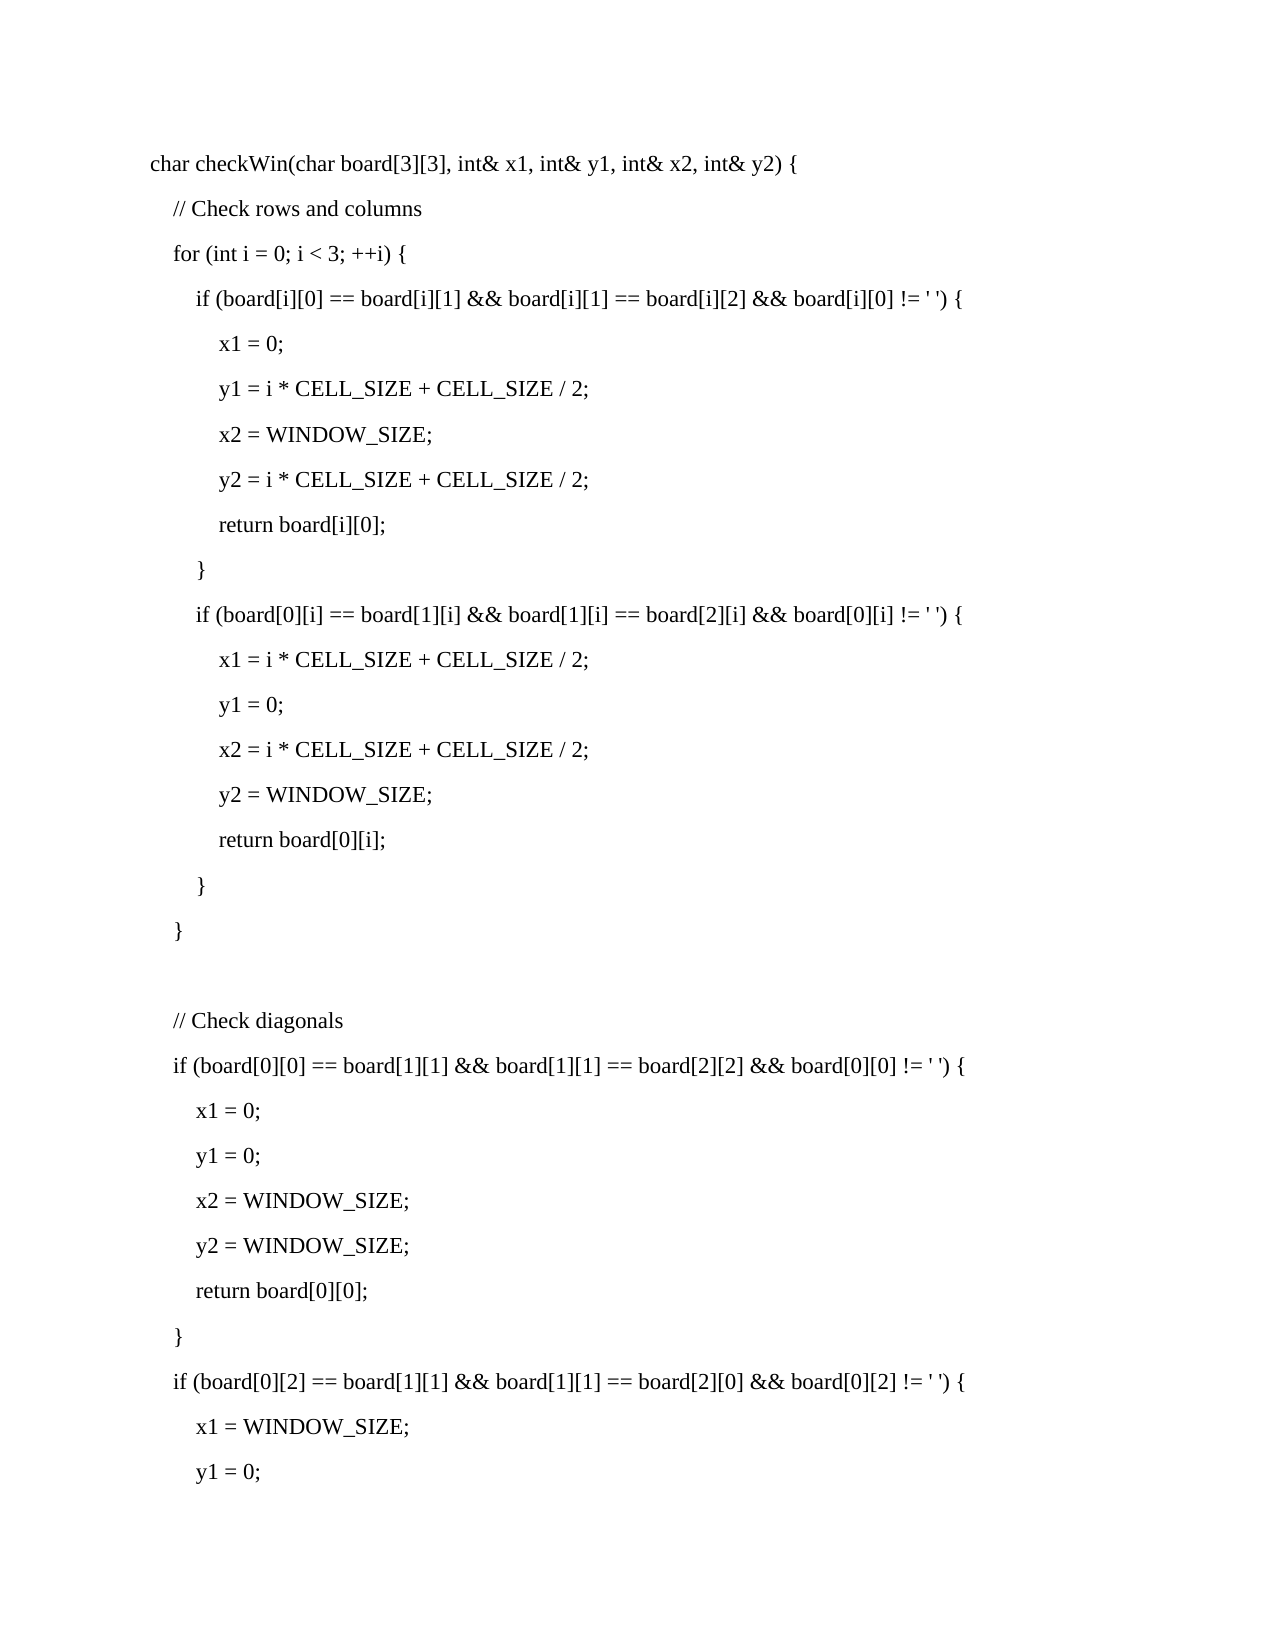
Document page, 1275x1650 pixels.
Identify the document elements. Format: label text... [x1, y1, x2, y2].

text } [150, 872, 1125, 898]
text x1 = WINDOW_SIZE; [150, 1413, 1125, 1439]
text x2 = i * CELL_SIZE + CELL_SIZE / 2; [150, 736, 1125, 763]
text if (board[0][2] == board[1][1] && board[1][1] == board[2][0] && board[0][2] != ' ') { [150, 1368, 1125, 1394]
text } [150, 556, 1125, 582]
text x2 = WINDOW_SIZE; [150, 1187, 1125, 1214]
text // Check rows and columns [150, 195, 1125, 221]
text y1 = 0; [150, 1458, 1125, 1484]
text x1 = 0; [150, 330, 1125, 357]
text y1 = i * CELL_SIZE + CELL_SIZE / 2; [150, 376, 1125, 402]
text y2 = i * CELL_SIZE + CELL_SIZE / 2; [150, 466, 1125, 492]
text } [150, 1323, 1125, 1349]
text y2 = WINDOW_SIZE; [150, 1232, 1125, 1259]
text y2 = WINDOW_SIZE; [150, 781, 1125, 808]
text x1 = 0; [150, 1097, 1125, 1123]
text // Check diagonals [150, 1007, 1125, 1033]
text return board[0][i]; [150, 827, 1125, 853]
text if (board[i][0] == board[i][1] && board[i][1] == board[i][2] && board[i][0] != ' ') { [150, 285, 1125, 312]
text x1 = i * CELL_SIZE + CELL_SIZE / 2; [150, 646, 1125, 672]
text return board[i][0]; [150, 511, 1125, 537]
text y1 = 0; [150, 691, 1125, 718]
text return board[0][0]; [150, 1278, 1125, 1304]
text if (board[0][0] == board[1][1] && board[1][1] == board[2][2] && board[0][0] != ' ') { [150, 1052, 1125, 1078]
text y1 = 0; [150, 1142, 1125, 1169]
text for (int i = 0; i < 3; ++i) { [150, 240, 1125, 267]
text x2 = WINDOW_SIZE; [150, 421, 1125, 447]
text if (board[0][i] == board[1][i] && board[1][i] == board[2][i] && board[0][i] != ' ') { [150, 601, 1125, 627]
text char checkWin(char board[3][3], int& x1, int& y1, int& x2, int& y2) { [150, 150, 1125, 176]
text } [150, 917, 1125, 943]
